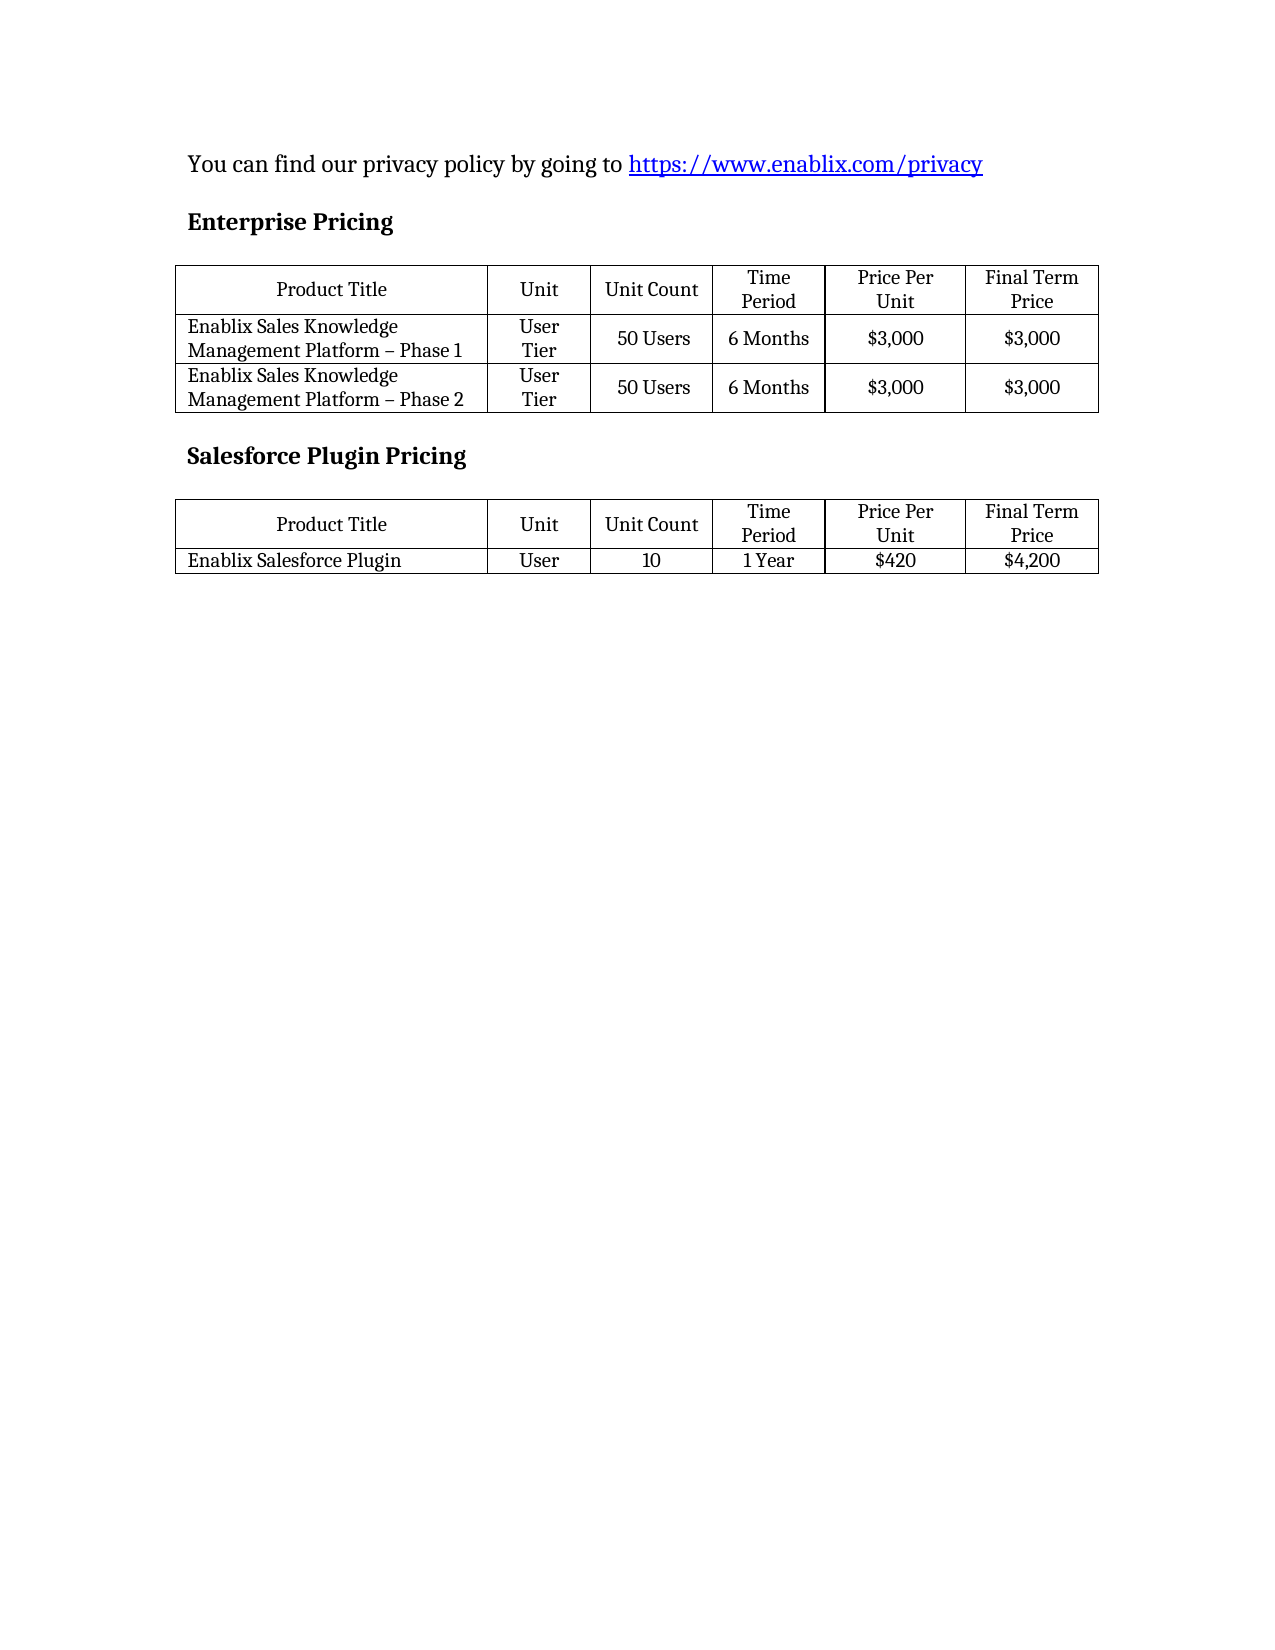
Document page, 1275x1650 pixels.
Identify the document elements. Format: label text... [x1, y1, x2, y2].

table_header Unit [488, 500, 590, 548]
table_header Final Term Price [966, 266, 1098, 314]
table_cell $3,000 [966, 364, 1098, 412]
text Salesforce Plugin Pricing [187, 442, 1087, 470]
table_header Product Title [176, 266, 487, 314]
table_cell Enablix Sales Knowledge Management Platform – Phase 1 [176, 315, 487, 363]
table_header Product Title [176, 500, 487, 548]
table_cell 6 Months [713, 364, 824, 412]
table_cell Enablix Sales Knowledge Management Platform – Phase 2 [176, 364, 487, 412]
table_cell $3,000 [826, 364, 965, 412]
table_cell $420 [826, 549, 965, 573]
table_header Time Period [713, 266, 824, 314]
table_header Price Per Unit [826, 500, 965, 548]
table_cell Enablix Salesforce Plugin [176, 549, 487, 573]
text Enterprise Pricing [187, 207, 1087, 236]
table_header Unit Count [591, 266, 712, 314]
table_cell User [488, 549, 590, 573]
table_header Unit Count [591, 500, 712, 548]
table_cell 1 Year [713, 549, 824, 573]
table_cell $3,000 [826, 315, 965, 363]
table_cell User Tier [488, 315, 590, 363]
table_cell 6 Months [713, 315, 824, 363]
table_header Final Term Price [966, 500, 1098, 548]
table_cell User Tier [488, 364, 590, 412]
table_cell $3,000 [966, 315, 1098, 363]
table_header Price Per Unit [826, 266, 965, 314]
table_header Unit [488, 266, 590, 314]
table_cell 10 [591, 549, 712, 573]
table_cell $4,200 [966, 549, 1098, 573]
table_cell 50 Users [591, 364, 712, 412]
table_cell 50 Users [591, 315, 712, 363]
table_header Time Period [713, 500, 824, 548]
text You can find our privacy policy by going to https://www.enablix.com/privacy [187, 150, 1087, 179]
